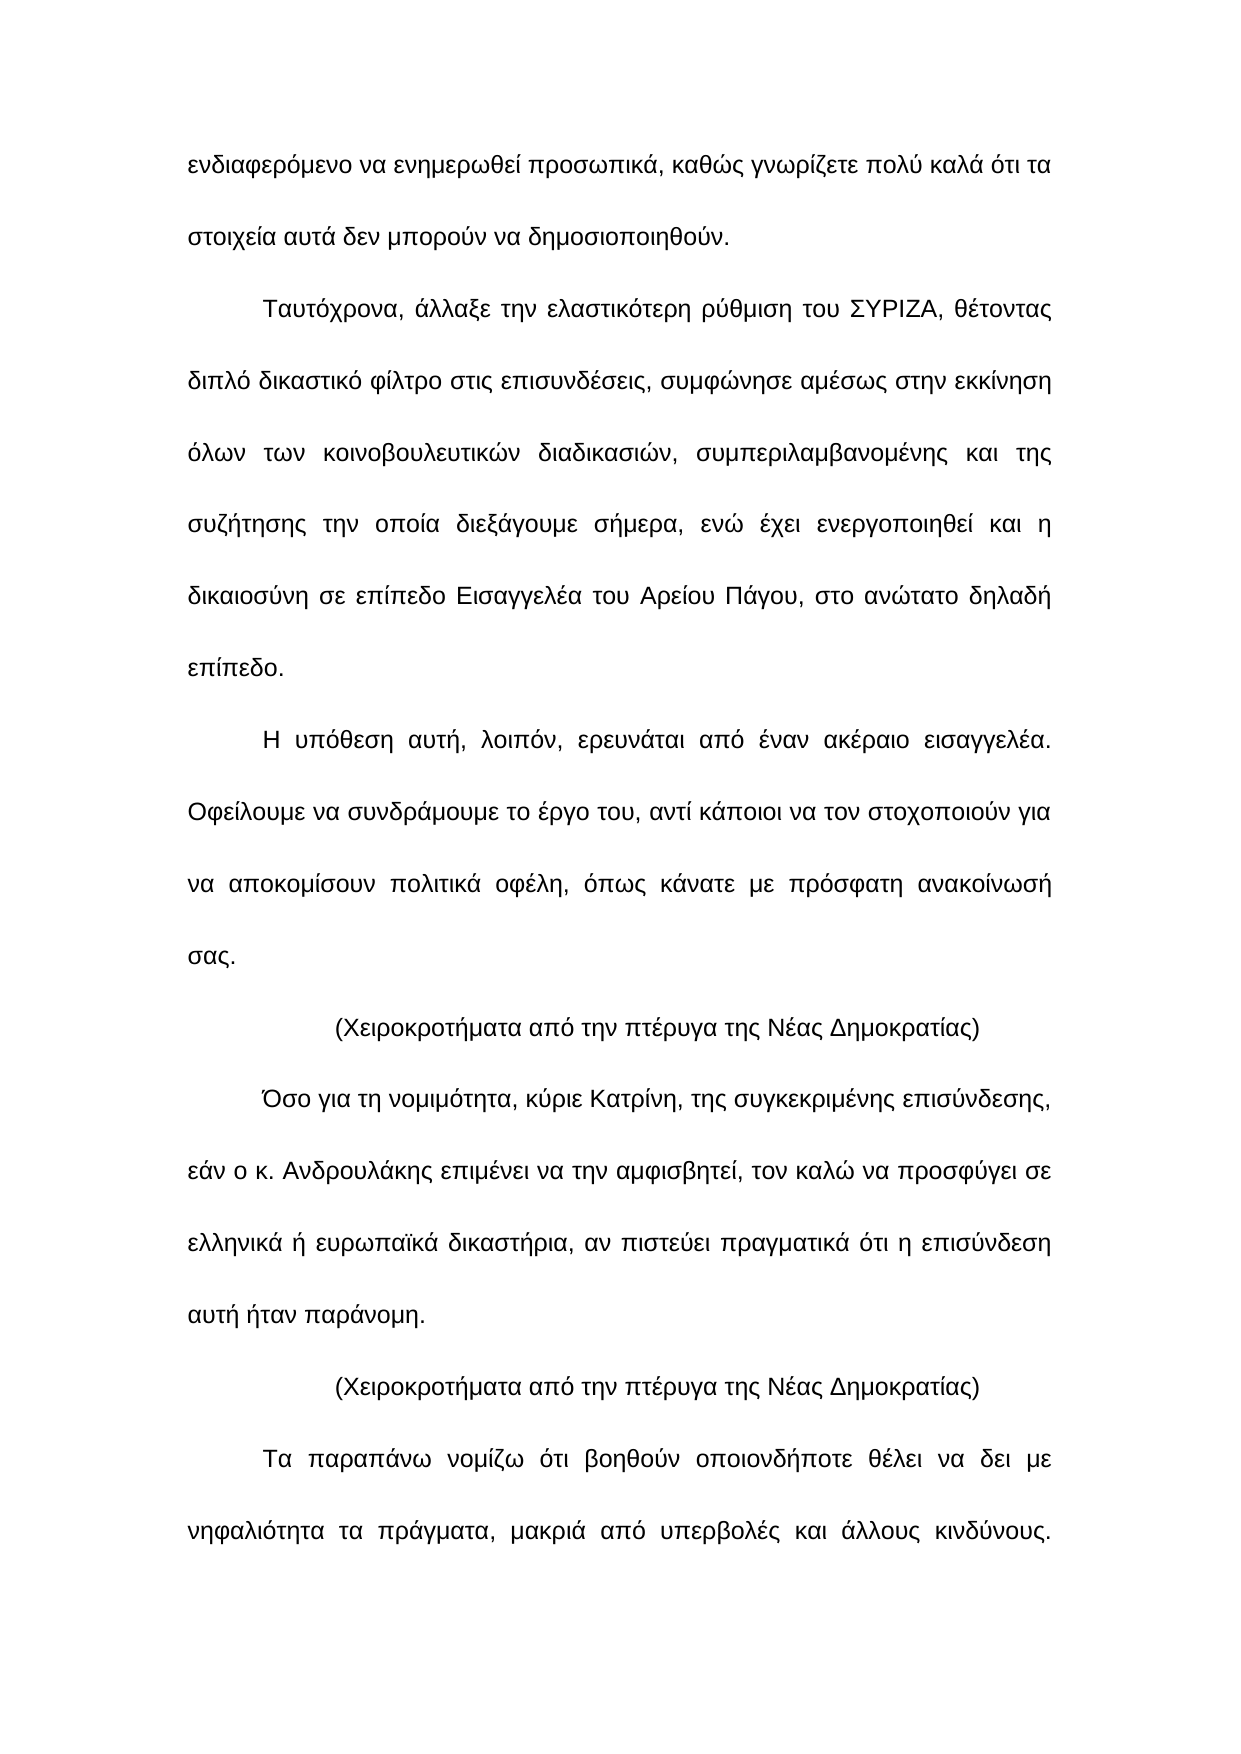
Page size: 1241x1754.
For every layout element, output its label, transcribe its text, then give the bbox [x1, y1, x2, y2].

text (Χειροκροτήματα από την πτέρυγα της Νέας Δημοκρατίας) [187, 1372, 1053, 1401]
text Η υπόθεση αυτή, λοιπόν, ερευνάται από έναν ακέραιο εισαγγελέα. Οφείλουμε να συνδράμουμε το έργο του, αντί κάποιοι να τον στοχοποιούν για να αποκομίσουν πολιτικά οφέλη, όπως κάνατε με πρόσφατη ανακοίνωσή σας. [187, 725, 1053, 969]
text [187, 1444, 1053, 1544]
text Όσο για τη νομιμότητα, κύριε Κατρίνη, της συγκεκριμένης επισύνδεσης, εάν ο κ. Ανδρουλάκης επιμένει να την αμφισβητεί, τον καλώ να προσφύγει σε ελληνικά ή ευρωπαϊκά δικαστήρια, αν πιστεύει πραγματικά ότι η επισύνδεση αυτή ήταν παράνομη. [187, 1084, 1053, 1329]
text Ταυτόχρονα, άλλαξε την ελαστικότερη ρύθμιση του ΣΥΡΙΖΑ, θέτοντας διπλό δικαστικό φίλτρο στις επισυνδέσεις, συμφώνησε αμέσως στην εκκίνηση όλων των κοινοβουλευτικών διαδικασιών, συμπεριλαμβανομένης και της συζήτησης την οποία διεξάγουμε σήμερα, ενώ έχει ενεργοποιηθεί και η δικαιοσύνη σε επίπεδο Εισαγγελέα του Αρείου Πάγου, στο ανώτατο δηλαδή επίπεδο. [187, 294, 1053, 682]
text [187, 150, 1053, 251]
text (Χειροκροτήματα από την πτέρυγα της Νέας Δημοκρατίας) [187, 1012, 1053, 1041]
